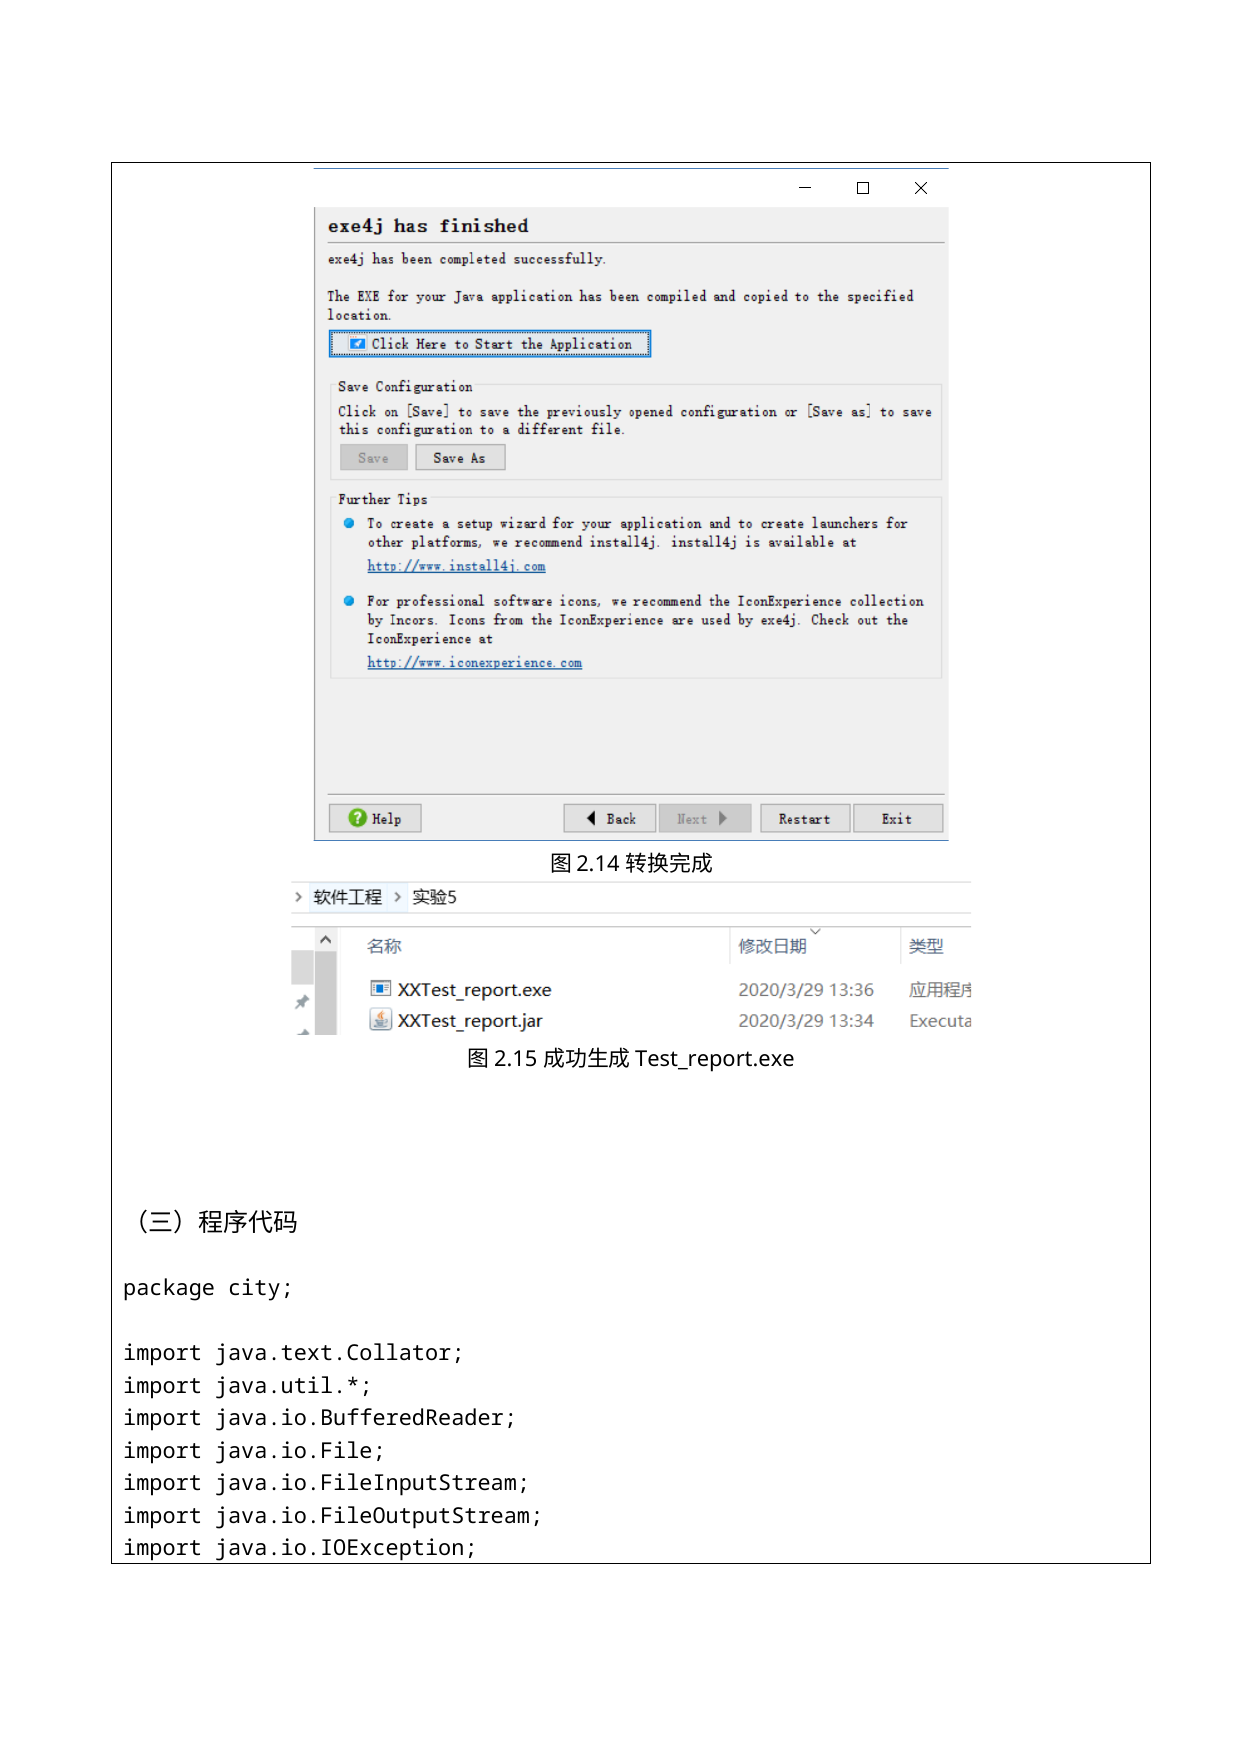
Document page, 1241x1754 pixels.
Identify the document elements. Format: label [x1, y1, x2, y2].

picture [291, 878, 972, 1035]
picture [313, 163, 949, 842]
table_cell [112, 163, 1150, 1563]
